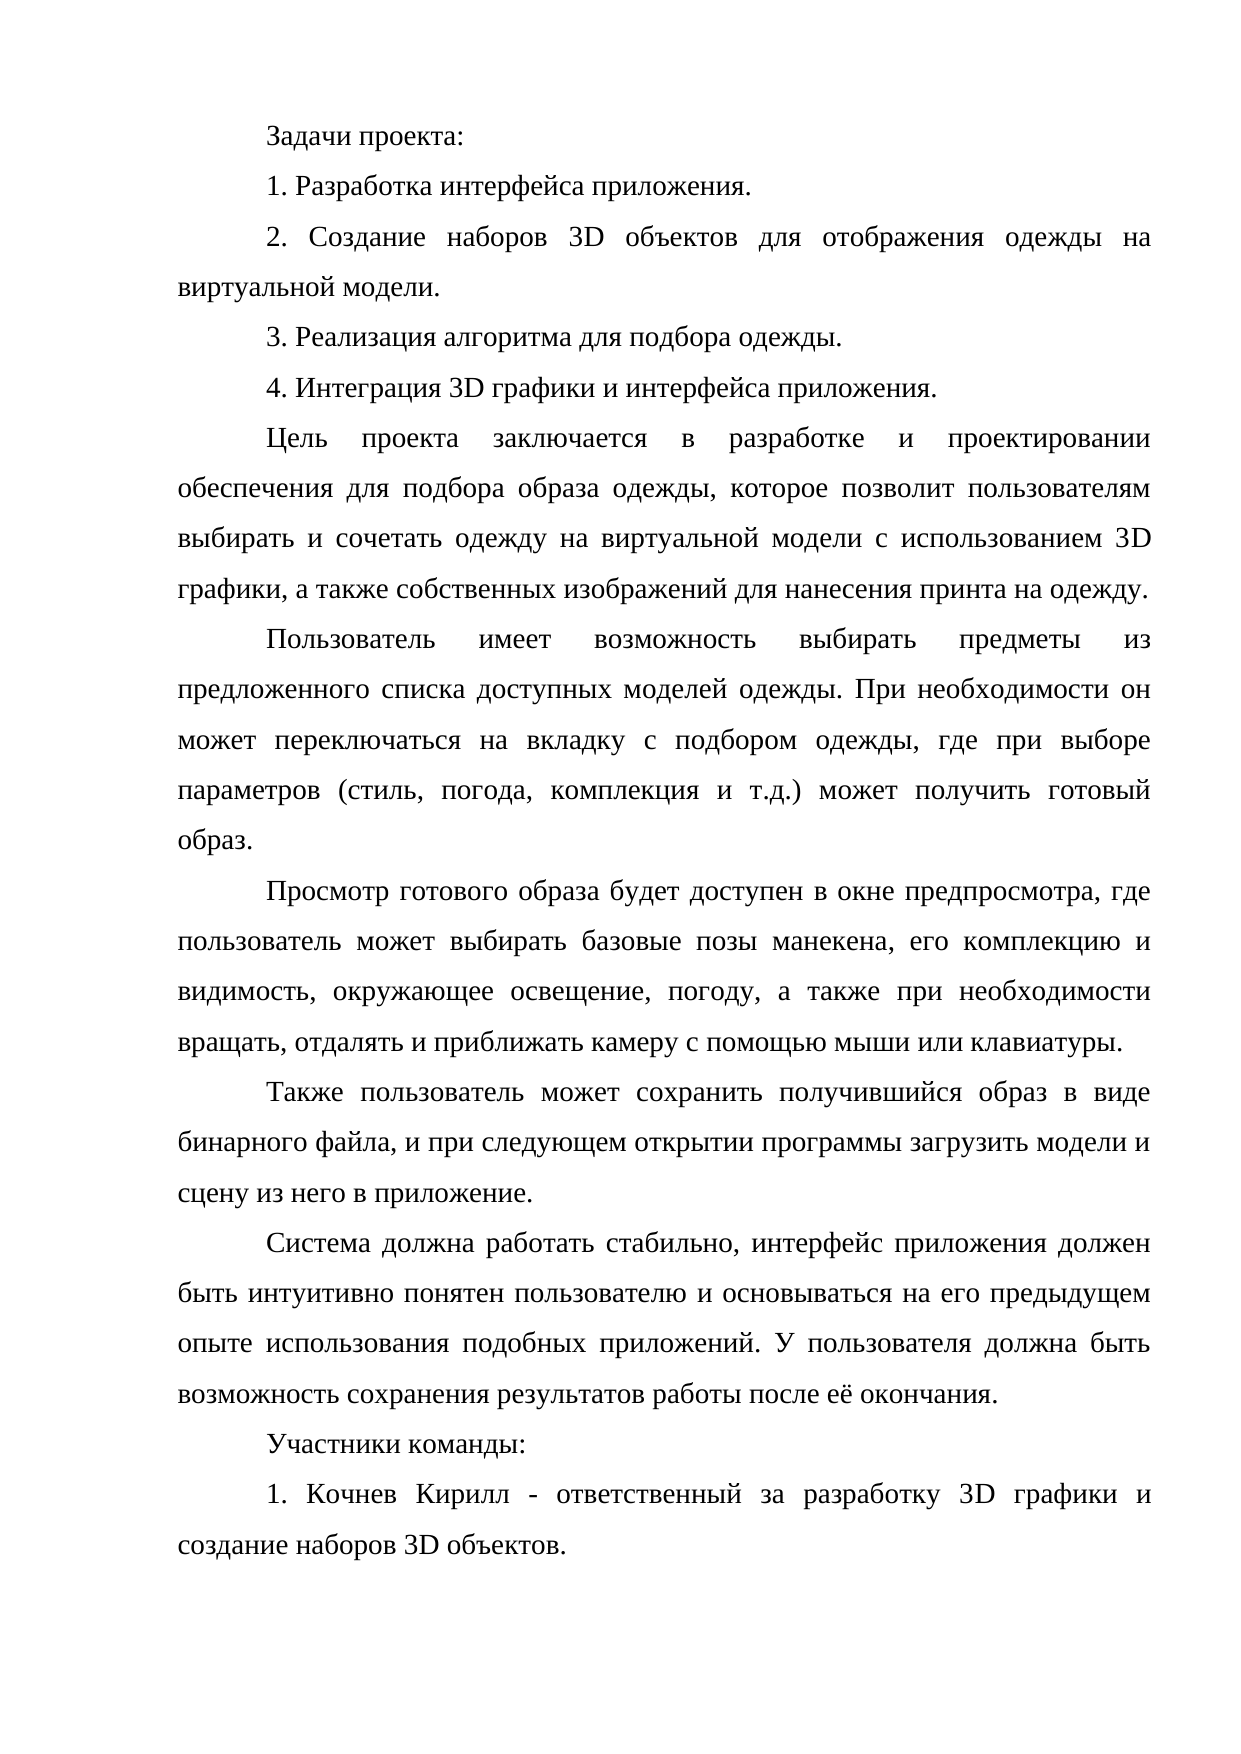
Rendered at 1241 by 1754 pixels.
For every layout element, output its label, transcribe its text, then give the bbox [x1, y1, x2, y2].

text 1. Кочнев Кирилл - ответственный за разработку 3D графики и создание наборов 3D объектов. [177, 1477, 1152, 1560]
text Пользователь имеет возможность выбирать предметы из предложенного списка доступных моделей одежды. При необходимости он может переключаться на вкладку с подбором одежды, где при выборе параметров (стиль, погода, комплекция и т.д.) может получить готовый образ. [177, 621, 1152, 856]
text 2. Создание наборов 3D объектов для отображения одежды на виртуальной модели. [177, 219, 1152, 303]
text Участники команды: [177, 1426, 1152, 1460]
text 3. Реализация алгоритма для подбора одежды. [177, 319, 1152, 353]
text 1. Разработка интерфейса приложения. [177, 168, 1152, 202]
text 4. Интеграция 3D графики и интерфейса приложения. [177, 370, 1152, 403]
text Система должна работать стабильно, интерфейс приложения должен быть интуитивно понятен пользователю и основываться на его предыдущем опыте использования подобных приложений. У пользователя должна быть возможность сохранения результатов работы после её окончания. [177, 1225, 1152, 1409]
text Задачи проекта: [177, 118, 1152, 152]
text Просмотр готового образа будет доступен в окне предпросмотра, где пользователь может выбирать базовые позы манекена, его комплекцию и видимость, окружающее освещение, погоду, а также при необходимости вращать, отдалять и приближать камеру с помощью мыши или клавиатуры. [177, 873, 1152, 1057]
text Также пользователь может сохранить получившийся образ в виде бинарного файла, и при следующем открытии программы загрузить модели и сцену из него в приложение. [177, 1074, 1152, 1208]
text Цель проекта заключается в разработке и проектировании обеспечения для подбора образа одежды, которое позволит пользователям выбирать и сочетать одежду на виртуальной модели с использованием 3D графики, а также собственных изображений для нанесения принта на одежду. [177, 420, 1152, 604]
